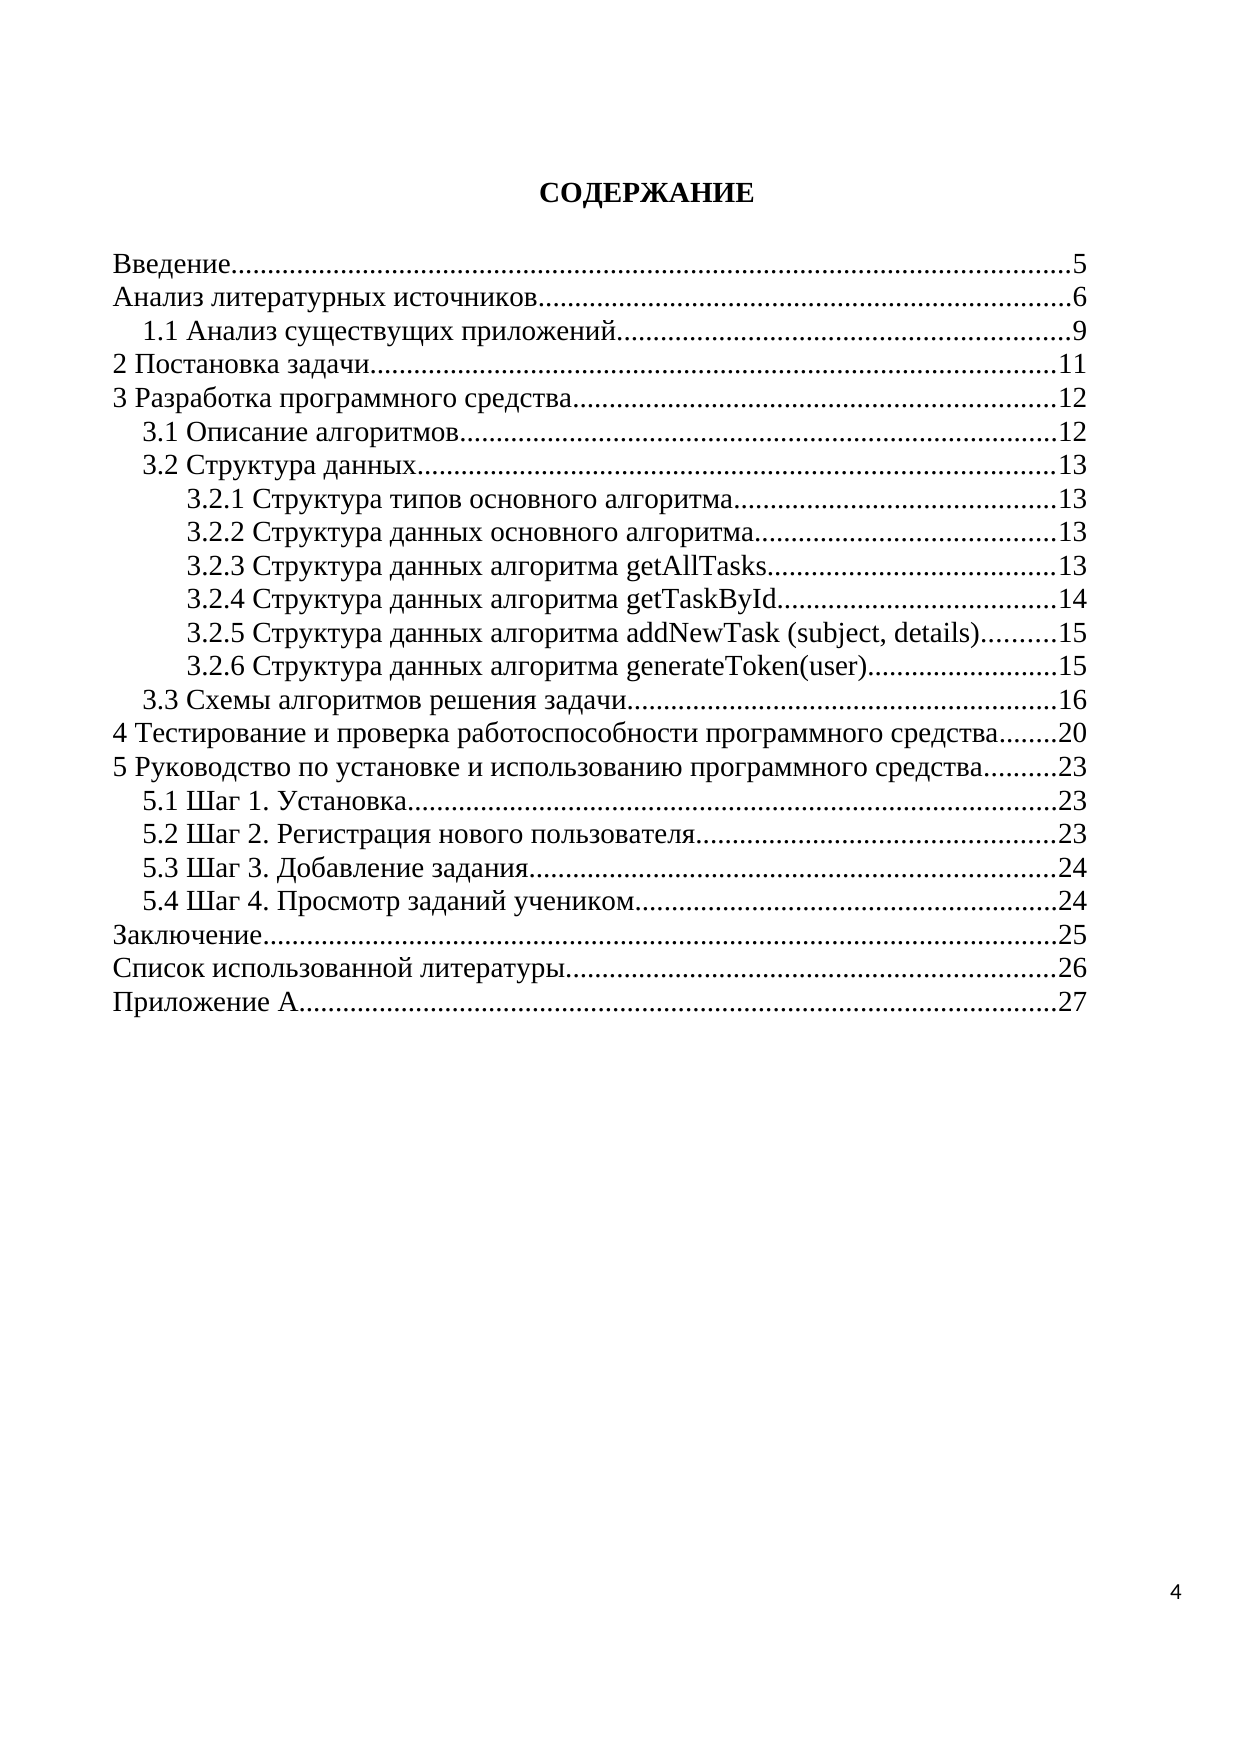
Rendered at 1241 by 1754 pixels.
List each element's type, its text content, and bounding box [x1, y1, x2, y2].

text 5.4 Шаг 4. Просмотр заданий учеником 24 [142, 883, 1181, 917]
text Введение 5 [112, 246, 1181, 279]
text 3.2.3 Структура данных алгоритма getAllTasks 13 [186, 548, 1181, 581]
text Анализ литературных источников 6 [112, 279, 1181, 313]
text Содержание [112, 175, 1181, 208]
text 3.2.4 Структура данных алгоритма getTaskById 14 [186, 581, 1181, 615]
text 3.2.1 Структура типов основного алгоритма 13 [186, 481, 1181, 514]
text 3.2.6 Структура данных алгоритма generateToken(user) 15 [186, 648, 1181, 682]
text 5 Руководство по установке и использованию программного средства 23 [112, 749, 1181, 783]
text 3.2 Структура данных 13 [142, 447, 1181, 481]
text 3.3 Схемы алгоритмов решения задачи 16 [142, 682, 1181, 716]
text 3.1 Описание алгоритмов 12 [142, 414, 1181, 447]
text 5.1 Шаг 1. Установка 23 [142, 783, 1181, 816]
text 5.3 Шаг 3. Добавление задания 24 [142, 850, 1181, 883]
text 2 Постановка задачи 11 [112, 347, 1181, 380]
text 5.2 Шаг 2. Регистрация нового пользователя 23 [142, 816, 1181, 850]
text 1.1 Анализ существущих приложений. 9 [142, 313, 1181, 347]
text 4 Тестирование и проверка работоспособности программного средства 20 [112, 716, 1181, 749]
text Список использованной литературы 26 [112, 950, 1181, 984]
text Приложение А 27 [112, 984, 1181, 1017]
text 3 Разработка программного средства 12 [112, 380, 1181, 414]
text Заключение 25 [112, 917, 1181, 950]
text 3.2.2 Структура данных основного алгоритма 13 [186, 514, 1181, 548]
text 3.2.5 Структура данных алгоритма addNewTask (subject, details) 15 [186, 615, 1181, 648]
